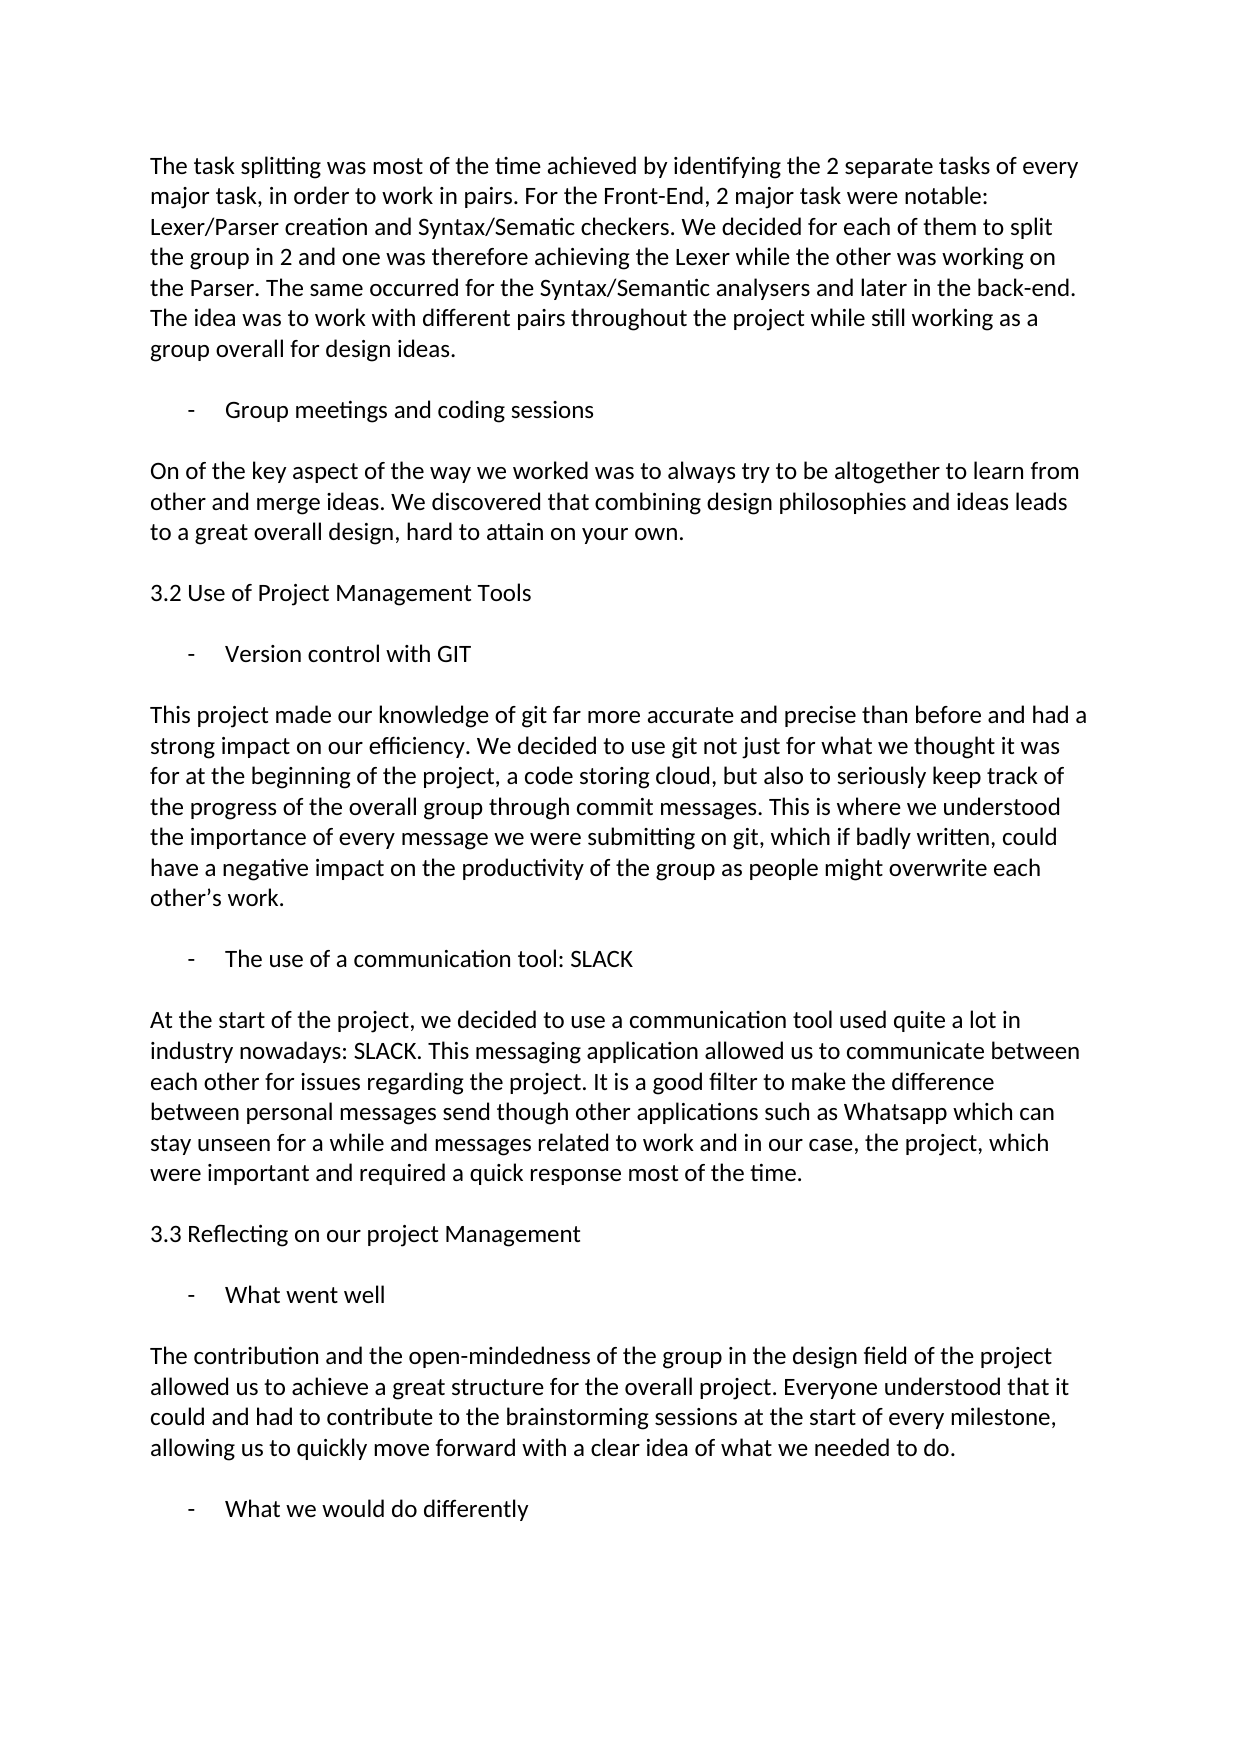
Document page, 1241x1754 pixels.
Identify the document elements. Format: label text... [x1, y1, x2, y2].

text This project made our knowledge of git far more accurate and precise than before and had a strong impact on our efficiency. We decided to use git not just for what we thought it was for at the beginning of the project, a code storing cloud, but also to seriously keep track of the progress of the overall group through commit messages. This is where we understood the importance of every message we were submitting on git, which if badly written, could have a negative impact on the productivity of the group as people might overwrite each other’s work. [150, 699, 1090, 913]
text 3.2 Use of Project Management Tools [150, 577, 1090, 608]
list Group meetings and coding sessions [187, 394, 1090, 425]
text The contribution and the open-mindedness of the group in the design field of the project allowed us to achieve a great structure for the overall project. Everyone understood that it could and had to contribute to the brainstorming sessions at the start of every milestone, allowing us to quickly move forward with a clear idea of what we needed to do. [150, 1340, 1090, 1462]
text The task splitting was most of the time achieved by identifying the 2 separate tasks of every major task, in order to work in pairs. For the Front-End, 2 major task were notable: Lexer/Parser creation and Syntax/Sematic checkers. We decided for each of them to split the group in 2 and one was therefore achieving the Lexer while the other was working on the Parser. The same occurred for the Syntax/Semantic analysers and later in the back-end. The idea was to work with different pairs throughout the project while still working as a group overall for design ideas. [150, 150, 1090, 364]
text On of the key aspect of the way we worked was to always try to be altogether to learn from other and merge ideas. We discovered that combining design philosophies and ideas leads to a great overall design, hard to attain on your own. [150, 455, 1090, 547]
list Version control with GIT [187, 638, 1090, 669]
list What we would do differently [187, 1493, 1090, 1523]
text At the start of the project, we decided to use a communication tool used quite a lot in industry nowadays: SLACK. This messaging application allowed us to communicate between each other for issues regarding the project. It is a good filter to make the difference between personal messages send though other applications such as Whatsapp which can stay unseen for a while and messages related to work and in our case, the project, which were important and required a quick response most of the time. [150, 1004, 1090, 1188]
list The use of a communication tool: SLACK [187, 943, 1090, 974]
text 3.3 Reflecting on our project Management [150, 1218, 1090, 1249]
list What went well [187, 1279, 1090, 1310]
